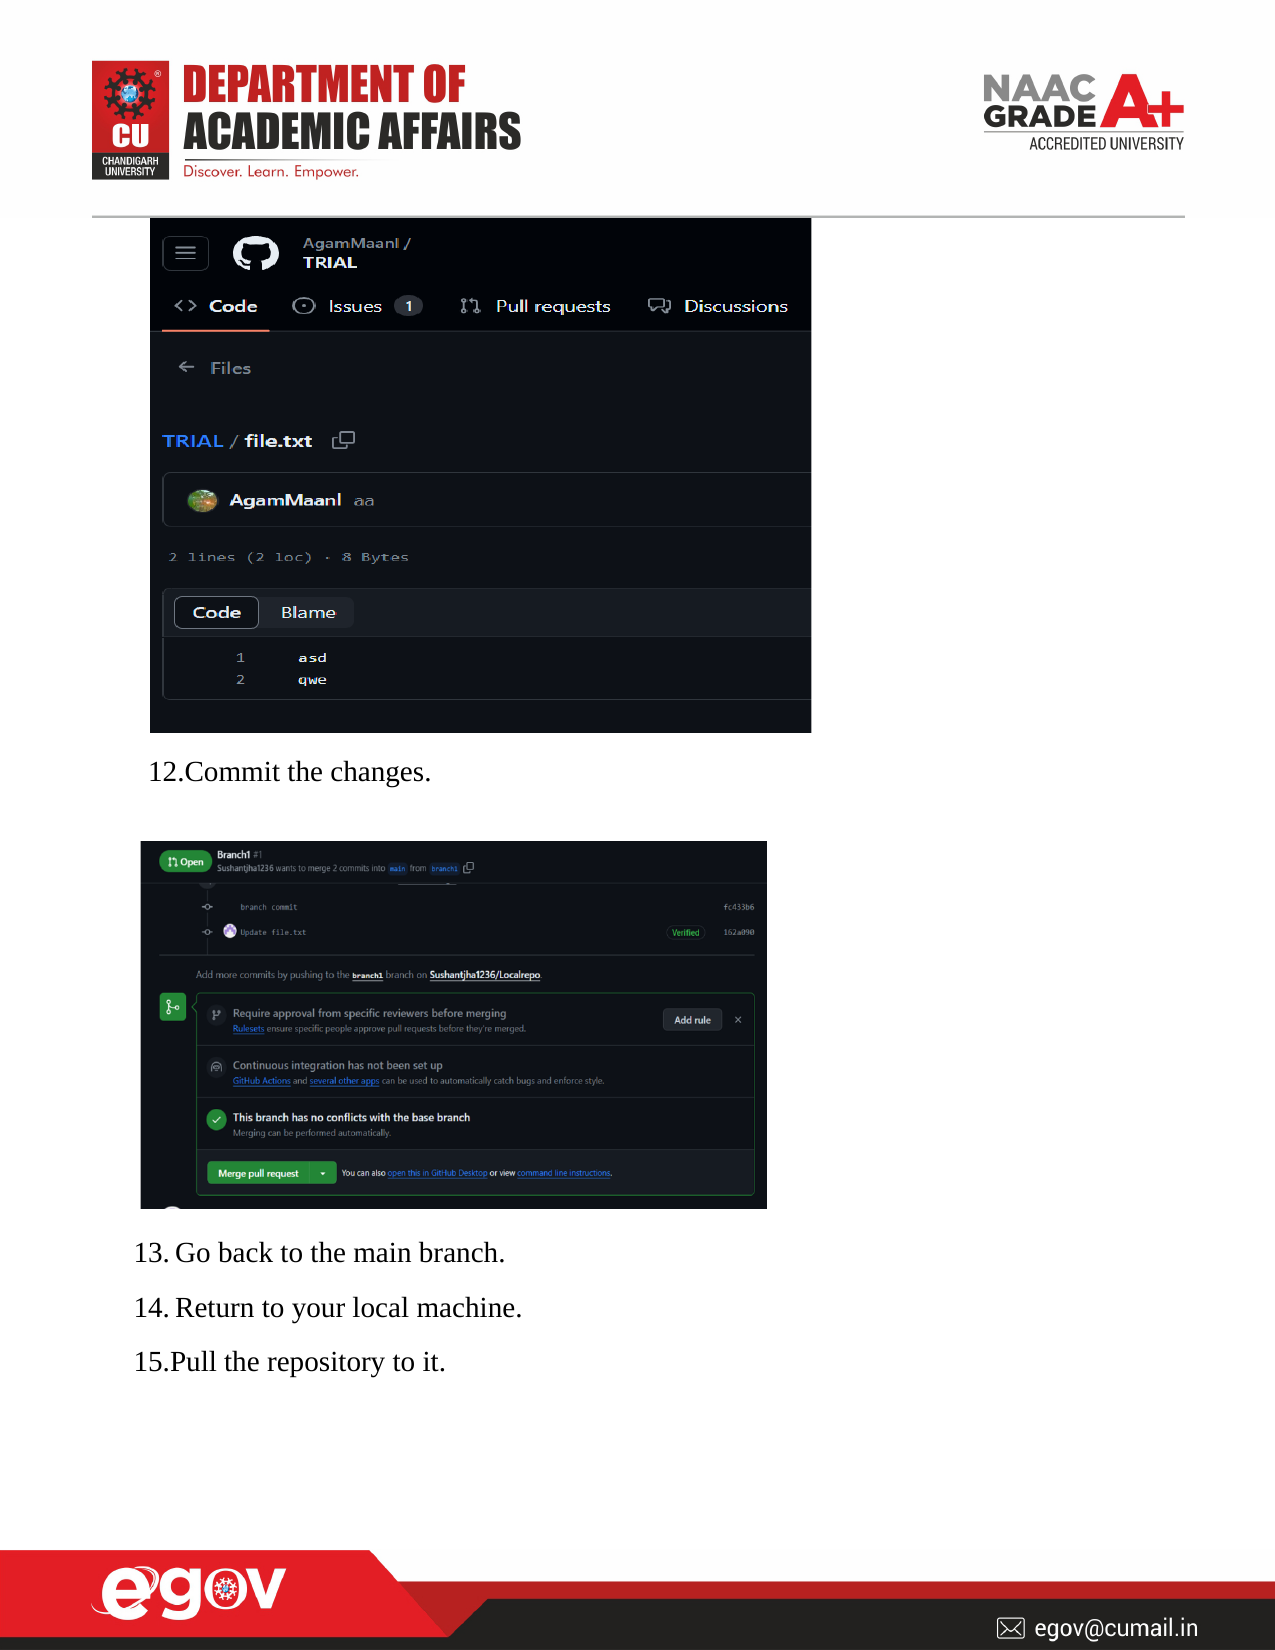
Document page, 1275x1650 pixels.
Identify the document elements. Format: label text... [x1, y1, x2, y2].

text 15.Pull the repository to it. [75, 1344, 1200, 1378]
text 13. Go back to the main branch. [75, 1235, 1200, 1269]
picture [0, 1549, 1275, 1650]
text 14. Return to your local machine. [75, 1290, 1200, 1323]
picture [140, 841, 767, 1209]
text 12.Commit the changes. [75, 754, 1200, 787]
picture [0, 0, 1275, 733]
